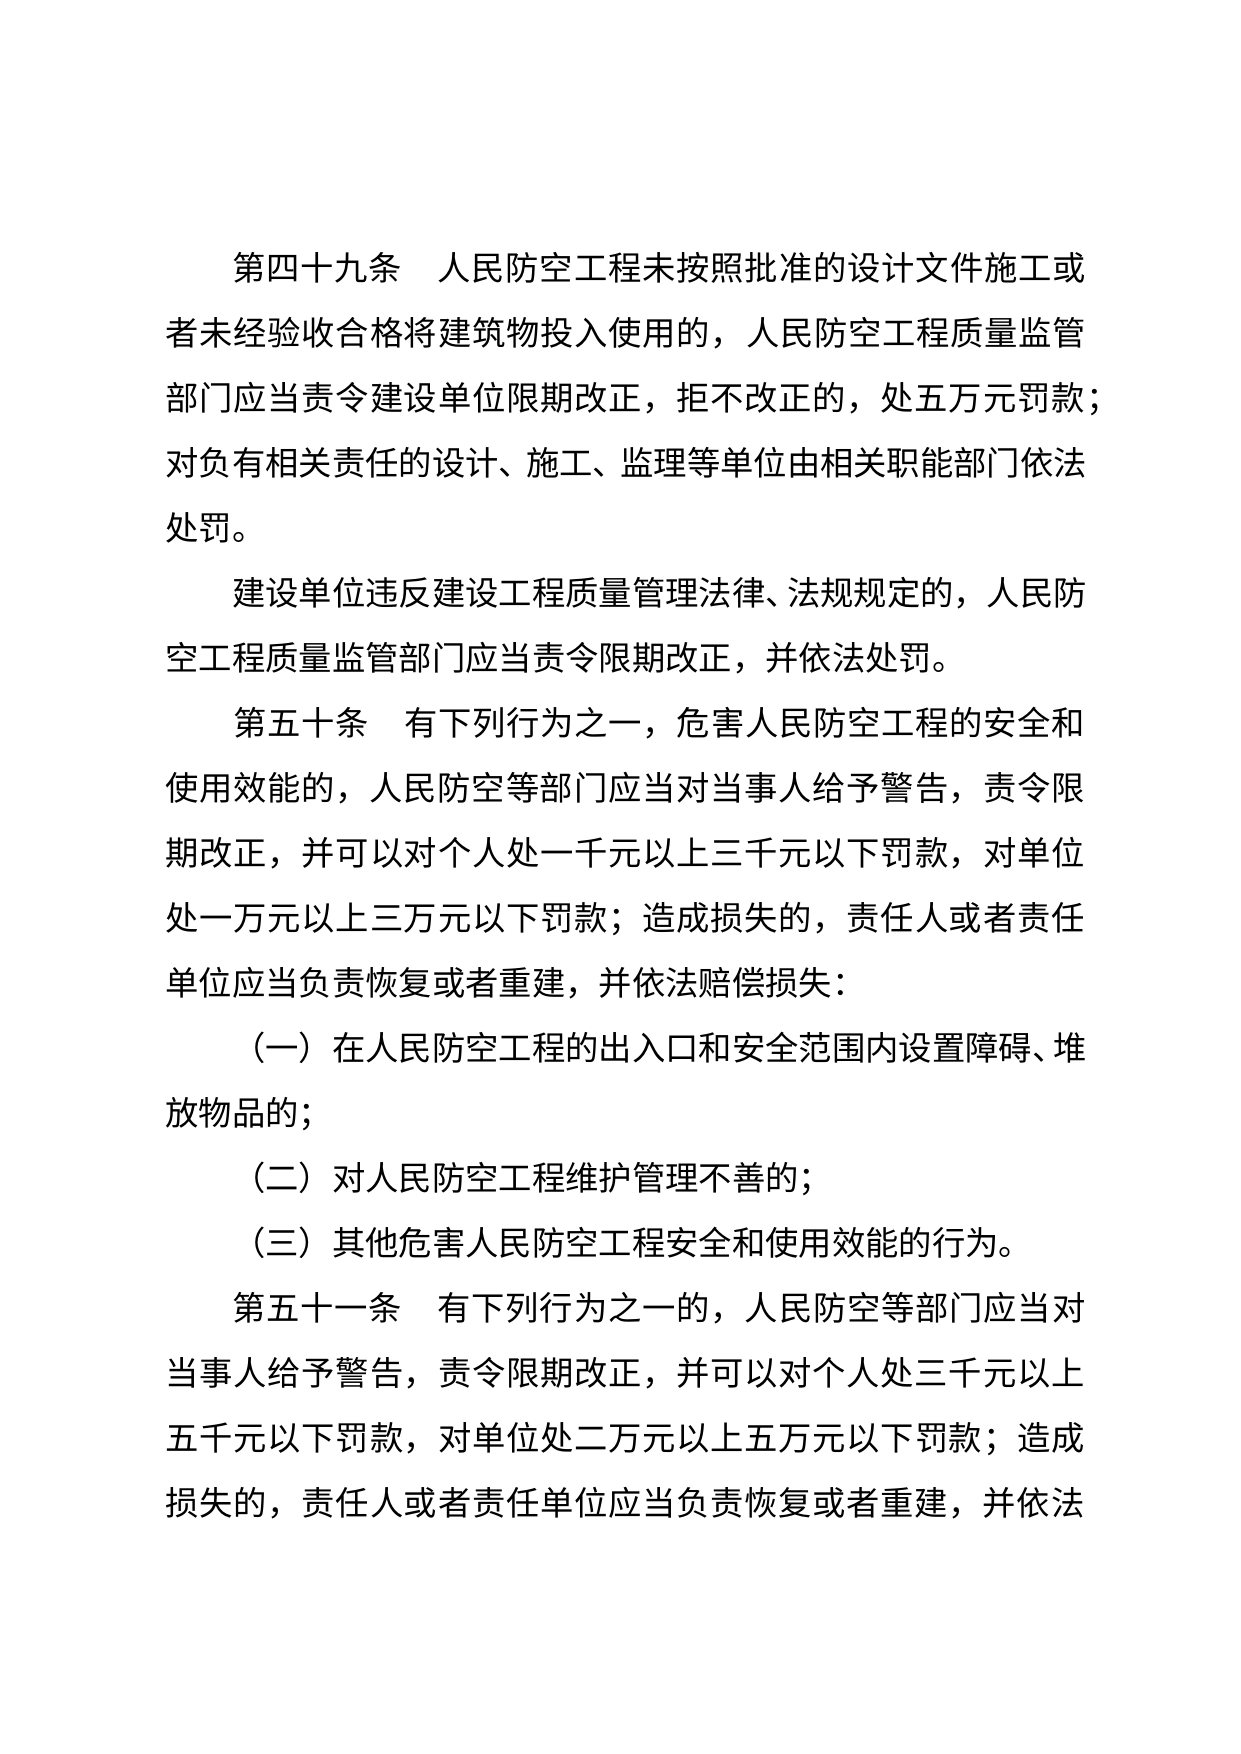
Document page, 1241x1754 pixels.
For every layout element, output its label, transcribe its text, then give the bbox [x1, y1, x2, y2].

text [165, 233, 1087, 363]
text 建设单位违反建设工程质量管理法律、法规规定的，人民防空工程质量监管部门应当责令限期改正，并依法处罚。 [165, 1013, 1087, 1143]
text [165, 1468, 1087, 1533]
text 第四十八条 违反国家有关规定承揽人民防空工程设计、监理的，由住房建设部门依法处罚。 [165, 363, 1087, 493]
text 第四十九条 人民防空工程未按照批准的设计文件施工或者未经验收合格将建筑物投入使用的，人民防空工程质量监管部门应当责令建设单位限期改正，拒不改正的，处五万元罚款；对负有相关责任的设计、施工、监理等单位由相关职能部门依法处罚。 [165, 688, 1087, 1013]
text 结建式人防工程土建、排水防涝、环境卫生等日常维护管理方面的违法行为由住房建设、水务、城市管理和综合执法部门依法处罚。 [165, 493, 1087, 688]
text 第五十条 有下列行为之一，危害人民防空工程的安全和使用效能的，人民防空等部门应当对当事人给予警告，责令限期改正，并可以对个人处一千元以上三千元以下罚款，对单位处一万元以上三万元以下罚款；造成损失的，责任人或者责任单位应当负责恢复或者重建，并依法赔偿损失： [165, 1143, 1087, 1468]
